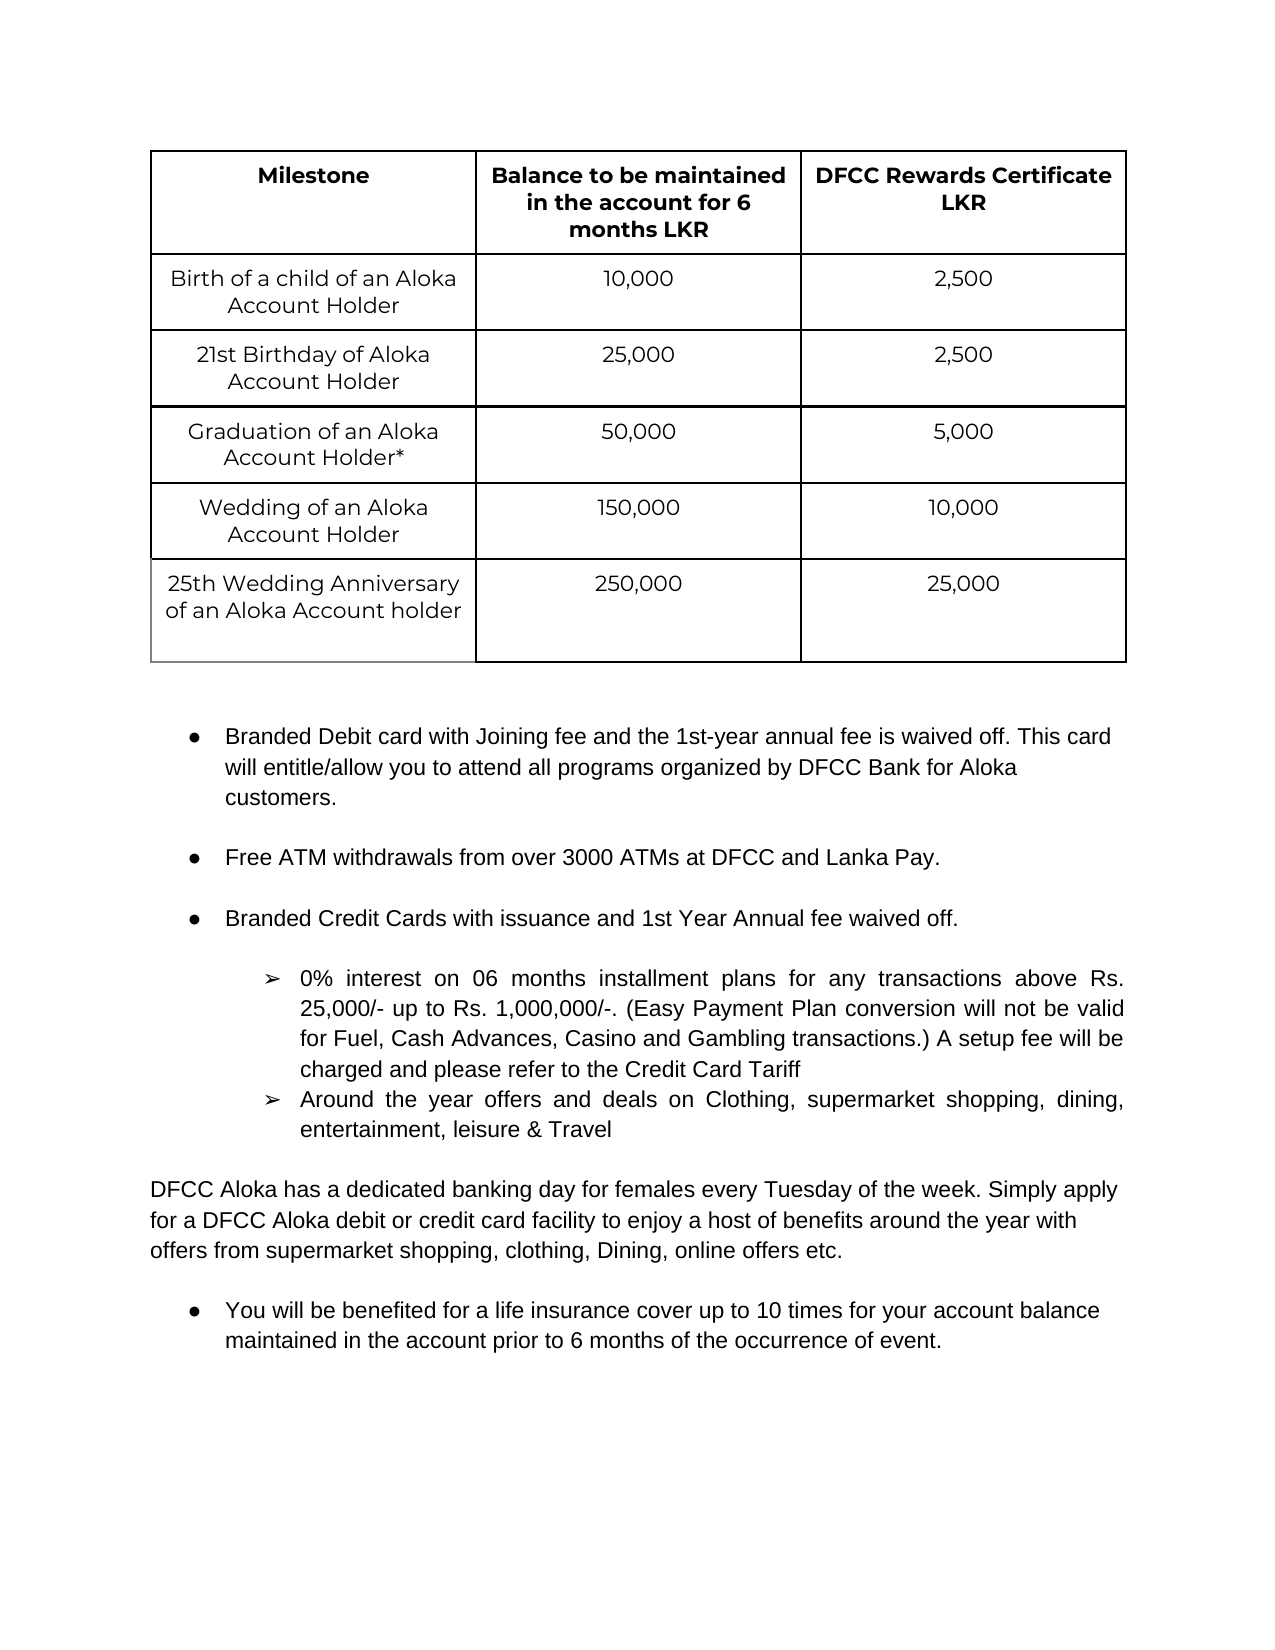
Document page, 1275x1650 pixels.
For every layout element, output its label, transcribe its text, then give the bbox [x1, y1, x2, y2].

table_cell 25,000 [477, 331, 800, 405]
table_cell 10,000 [802, 484, 1125, 558]
table_cell 250,000 [477, 560, 800, 661]
list 0% interest on 06 months installment plans for any transactions above Rs. 25,000/- up to Rs. 1,000,000/-. (Easy Payment Plan conversion will not be valid for Fuel, Cash Advances, Casino and Gambling transactions.) A setup fee will be charged and please refer to the Credit Card Tariff [262, 965, 1125, 1082]
table_cell Graduation of an Aloka Account Holder* [152, 408, 475, 482]
text DFCC Aloka has a dedicated banking day for females every Tuesday of the week. Simply apply for a DFCC Aloka debit or credit card facility to enjoy a host of benefits around the year with offers from supermarket shopping, clothing, Dining, online offers etc. [150, 1176, 1125, 1263]
table_cell Wedding of an Aloka Account Holder [152, 484, 475, 558]
list Free ATM withdrawals from over 3000 ATMs at DFCC and Lanka Pay. [187, 844, 1125, 871]
table_header Balance to be maintained in the account for 6 months LKR [477, 152, 800, 253]
list Branded Credit Cards with issuance and 1st Year Annual fee waived off. [187, 904, 1125, 931]
table_cell 10,000 [477, 255, 800, 329]
table_cell 2,500 [802, 255, 1125, 329]
table_cell 5,000 [802, 408, 1125, 482]
table_cell 21st Birthday of Aloka Account Holder [152, 331, 475, 405]
table_cell 50,000 [477, 408, 800, 482]
list Branded Debit card with Joining fee and the 1st-year annual fee is waived off. This card will entitle/allow you to attend all programs organized by DFCC Bank for Aloka customers. [187, 723, 1125, 810]
table_header Milestone [152, 152, 475, 253]
table_cell Birth of a child of an Aloka Account Holder [152, 255, 475, 329]
table_cell 25th Wedding Anniversary of an Aloka Account holder [152, 560, 475, 661]
table_cell 150,000 [477, 484, 800, 558]
table_cell 25,000 [802, 560, 1125, 661]
list Around the year offers and deals on Clothing, supermarket shopping, dining, entertainment, leisure & Travel [262, 1086, 1125, 1142]
table_cell 2,500 [802, 331, 1125, 405]
list You will be benefited for a life insurance cover up to 10 times for your account balance maintained in the account prior to 6 months of the occurrence of event. [187, 1297, 1125, 1354]
table_header DFCC Rewards Certificate LKR [802, 152, 1125, 253]
